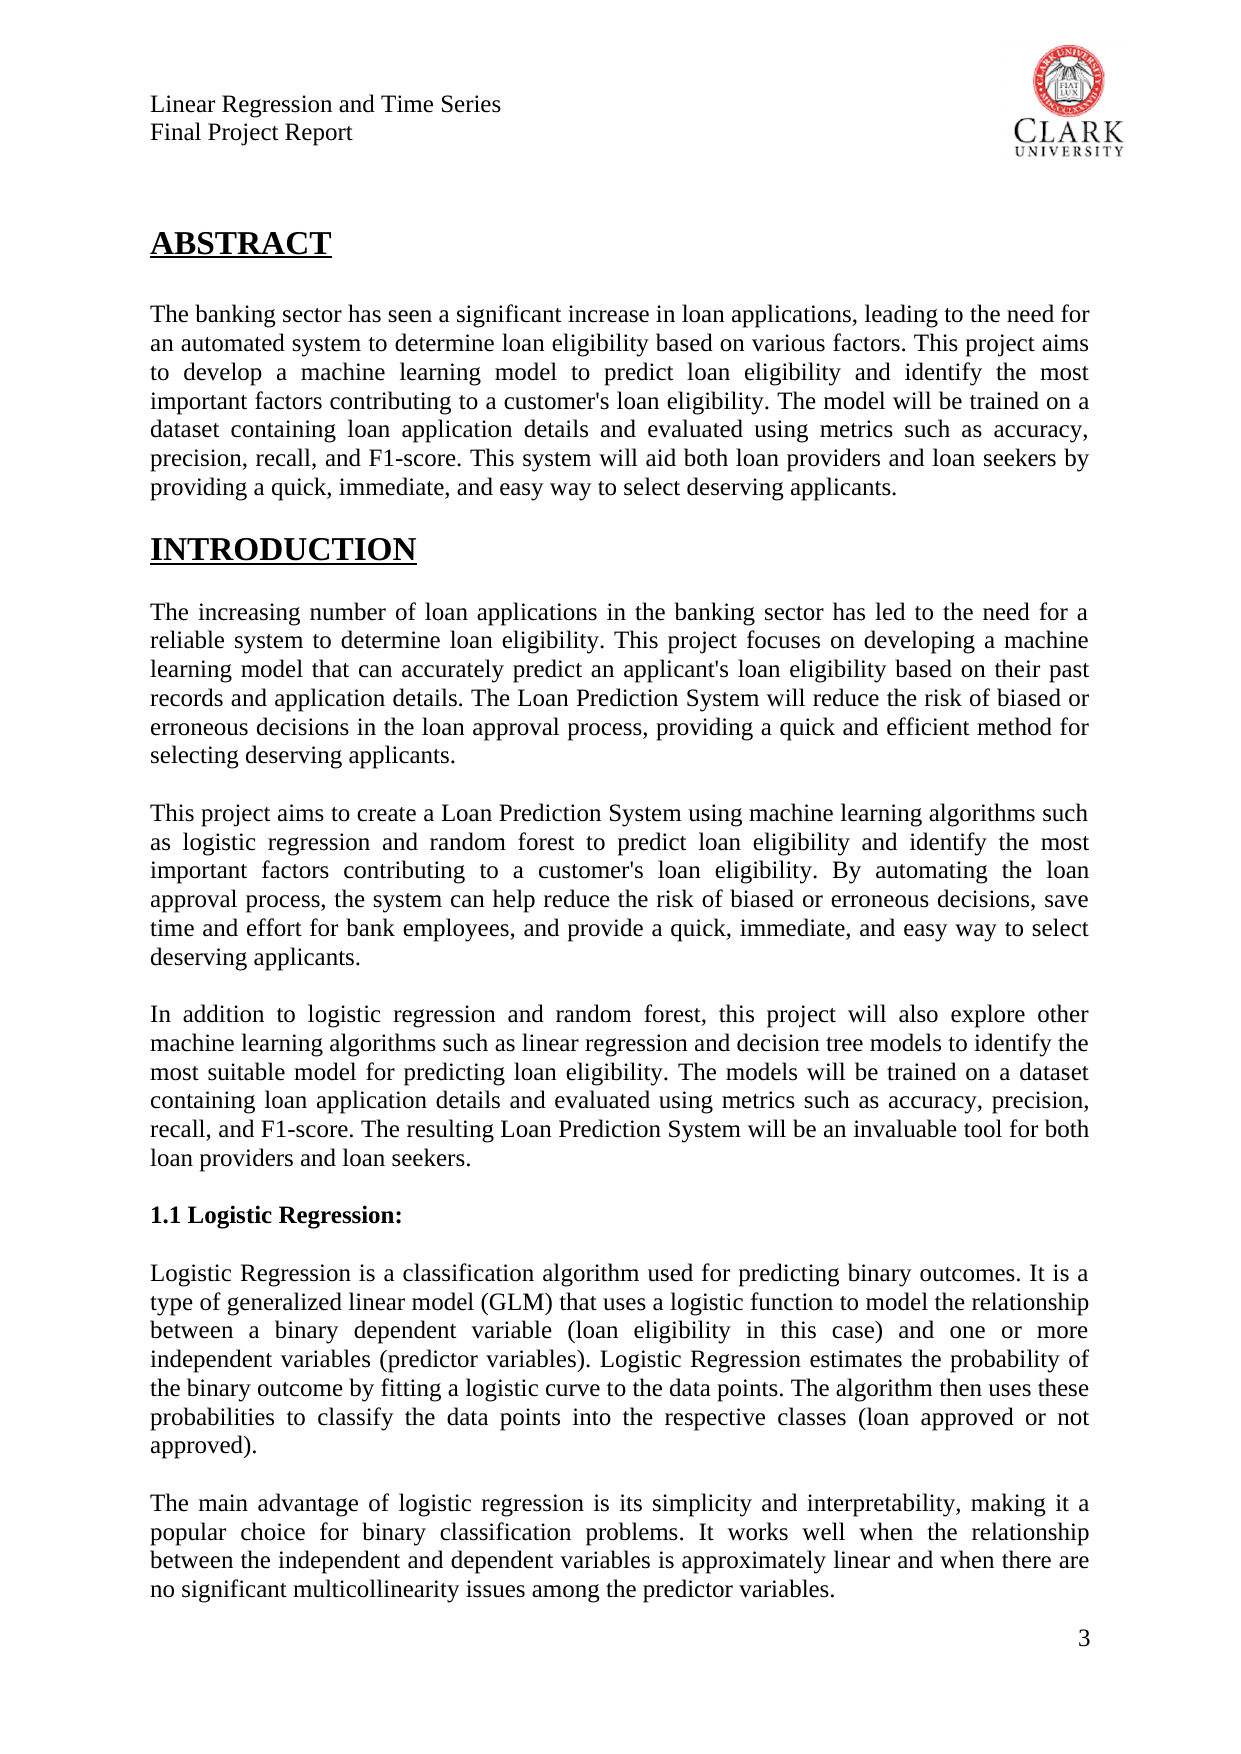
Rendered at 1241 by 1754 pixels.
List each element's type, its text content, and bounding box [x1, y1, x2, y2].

text Logistic Regression is a classification algorithm used for predicting binary outcomes. It is a type of generalized linear model (GLM) that uses a logistic function to model the relationship between a binary dependent variable (loan eligibility in this case) and one or more independent variables (predictor variables). Logistic Regression estimates the probability of the binary outcome by fitting a logistic curve to the data points. The algorithm then uses these probabilities to classify the data points into the respective classes (loan approved or not approved). [150, 1258, 1090, 1459]
text In addition to logistic regression and random forest, this project will also explore other machine learning algorithms such as linear regression and decision tree models to identify the most suitable model for predicting loan eligibility. The models will be trained on a dataset containing loan application details and evaluated using metrics such as accuracy, precision, recall, and F1-score. The resulting Loan Prediction System will be an invaluable tool for both loan providers and loan seekers. [150, 999, 1090, 1172]
text The main advantage of logistic regression is its simplicity and interpretability, making it a popular choice for binary classification problems. It works well when the relationship between the independent and dependent variables is approximately linear and when there are no significant multicollinearity issues among the predictor variables. [150, 1488, 1090, 1603]
text The banking sector has seen a significant increase in loan applications, leading to the need for an automated system to determine loan eligibility based on various factors. This project aims to develop a machine learning model to predict loan eligibility and identify the most important factors contributing to a customer's loan eligibility. The model will be trained on a dataset containing loan application details and evaluated using metrics such as accuracy, precision, recall, and F1-score. This system will aid both loan providers and loan seekers by providing a quick, immediate, and easy way to select deserving applicants. [150, 299, 1090, 501]
list Logistic Regression: [150, 1200, 1090, 1229]
text The increasing number of loan applications in the banking sector has led to the need for a reliable system to determine loan eligibility. This project focuses on developing a machine learning model that can accurately predict an applicant's loan eligibility based on their past records and application details. The Loan Prediction System will reduce the risk of biased or erroneous decisions in the loan approval process, providing a quick and efficient method for selecting deserving applicants. [150, 597, 1090, 769]
text ABSTRACT [150, 175, 1090, 261]
text This project aims to create a Loan Prediction System using machine learning algorithms such as logistic regression and random forest to predict loan eligibility and identify the most important factors contributing to a customer's loan eligibility. By automating the loan approval process, the system can help reduce the risk of biased or erroneous decisions, save time and effort for bank employees, and provide a quick, immediate, and easy way to select deserving applicants. [150, 798, 1090, 970]
text INTRODUCTION [150, 529, 1090, 568]
